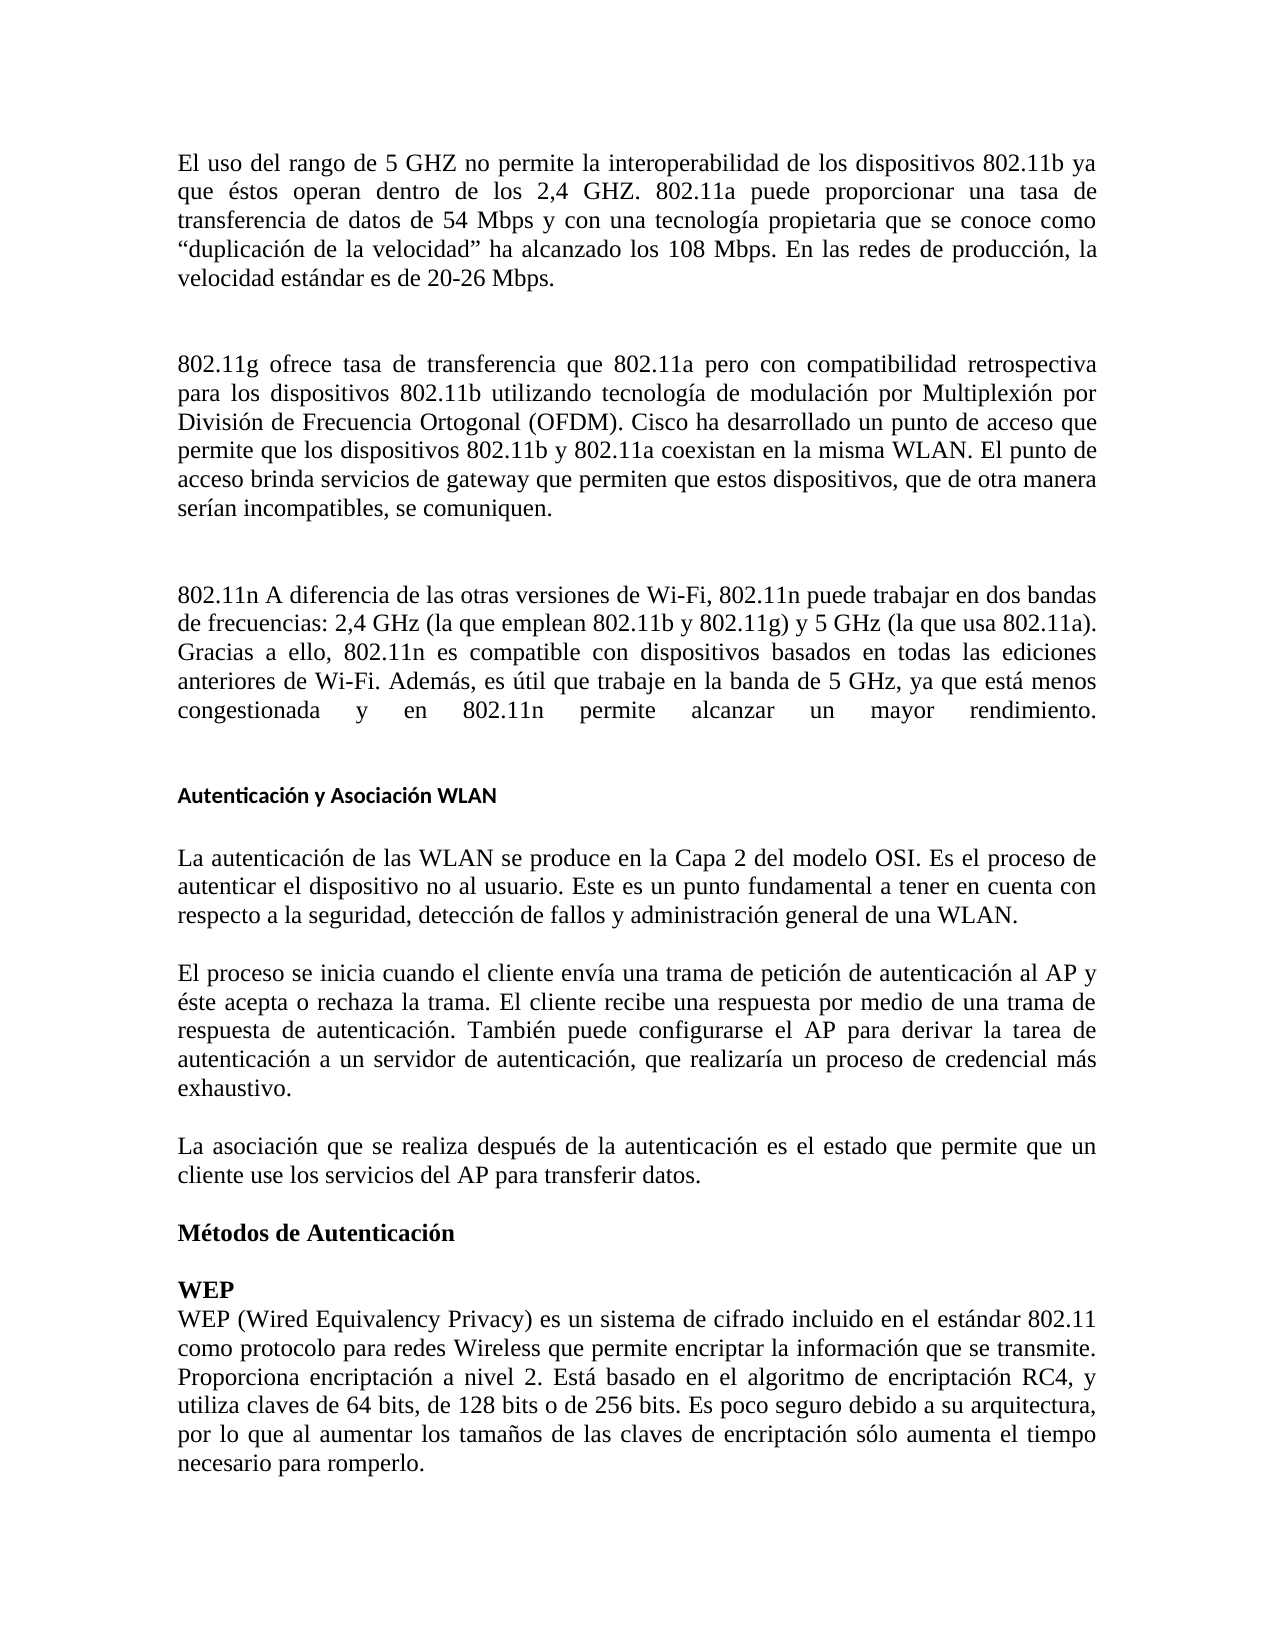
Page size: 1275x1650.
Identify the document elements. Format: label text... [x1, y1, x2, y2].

text WEP WEP (Wired Equivalency Privacy) es un sistema de cifrado incluido en el estándar 802.11 como protocolo para redes Wireless que permite encriptar la información que se transmite. Proporciona encriptación a nivel 2. Está basado en el algoritmo de encriptación RC4, y utiliza claves de 64 bits, de 128 bits o de 256 bits. Es poco seguro debido a su arquitectura, por lo que al aumentar los tamaños de las claves de encriptación sólo aumenta el tiempo necesario para romperlo. [177, 1276, 1098, 1477]
text Métodos de Autenticación [177, 1218, 1098, 1246]
text 802.11g ofrece tasa de transferencia que 802.11a pero con compatibilidad retrospectiva para los dispositivos 802.11b utilizando tecnología de modulación por Multiplexión por División de Frecuencia Ortogonal (OFDM). Cisco ha desarrollado un punto de acceso que permite que los dispositivos 802.11b y 802.11a coexistan en la misma WLAN. El punto de acceso brinda servicios de gateway que permiten que estos dispositivos, que de otra manera serían incompatibles, se comuniquen. [177, 321, 1098, 522]
text La asociación que se realiza después de la autenticación es el estado que permite que un cliente use los servicios del AP para transferir datos. [177, 1131, 1098, 1188]
text El uso del rango de 5 GHZ no permite la interoperabilidad de los dispositivos 802.11b ya que éstos operan dentro de los 2,4 GHZ. 802.11a puede proporcionar una tasa de transferencia de datos de 54 Mbps y con una tecnología propietaria que se conoce como “duplicación de la velocidad” ha alcanzado los 108 Mbps. En las redes de producción, la velocidad estándar es de 20-26 Mbps. [177, 148, 1098, 291]
text 802.11n A diferencia de las otras versiones de Wi-Fi, 802.11n puede trabajar en dos bandas de frecuencias: 2,4 GHz (la que emplean 802.11b y 802.11g) y 5 GHz (la que usa 802.11a). Gracias a ello, 802.11n es compatible con dispositivos basados en todas las ediciones anteriores de Wi-Fi. Además, es útil que trabaje en la banda de 5 GHz, ya que está menos congestionada y en 802.11n permite alcanzar un mayor rendimiento. [177, 551, 1098, 752]
text La autenticación de las WLAN se produce en la Capa 2 del modelo OSI. Es el proceso de autenticar el dispositivo no al usuario. Este es un punto fundamental a tener en cuenta con respecto a la seguridad, detección de fallos y administración general de una WLAN. [177, 843, 1098, 929]
text El proceso se inicia cuando el cliente envía una trama de petición de autenticación al AP y éste acepta o rechaza la trama. El cliente recibe una respuesta por medio de una trama de respuesta de autenticación. También puede configurarse el AP para derivar la tarea de autenticación a un servidor de autenticación, que realizaría un proceso de credencial más exhaustivo. [177, 958, 1098, 1102]
text Autenticación y Asociación WLAN [177, 781, 1098, 809]
